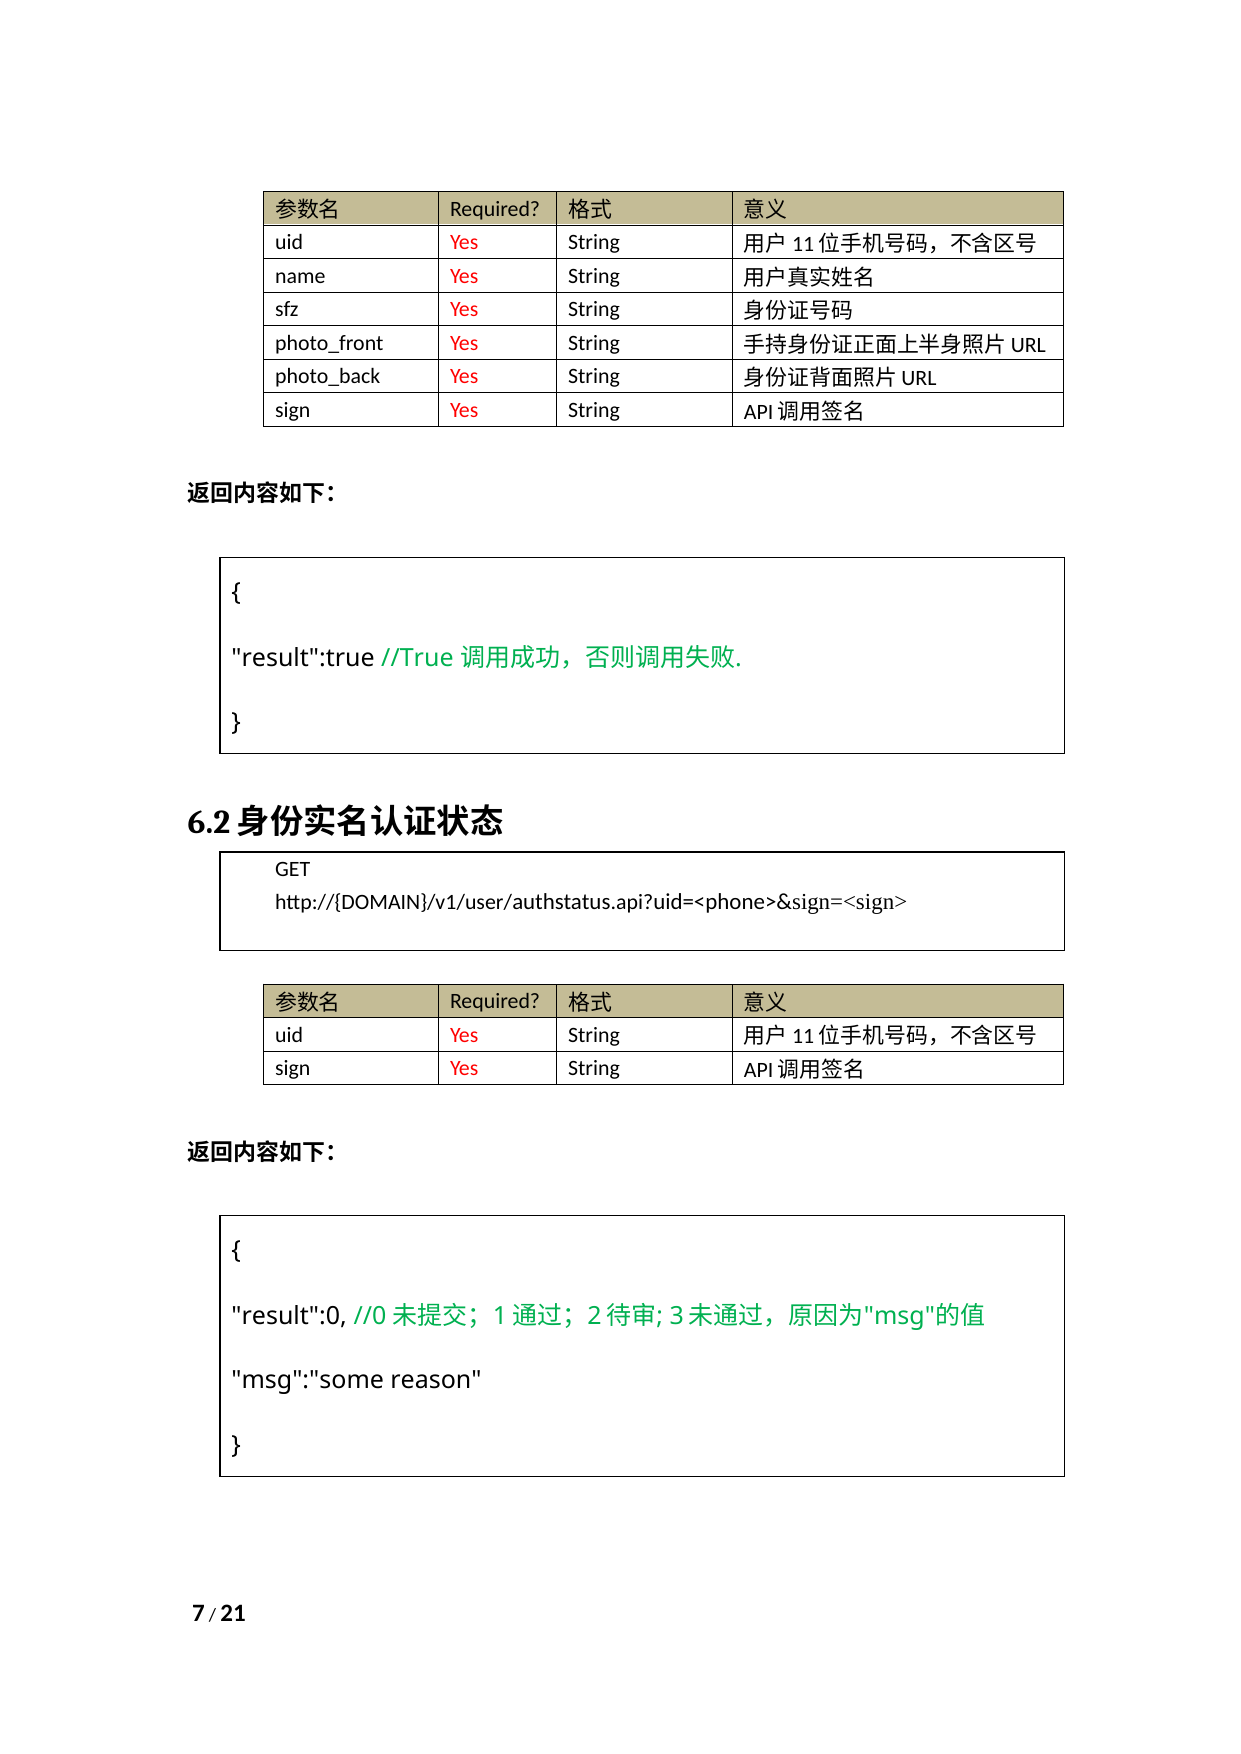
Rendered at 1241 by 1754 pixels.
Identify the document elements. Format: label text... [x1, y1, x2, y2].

table_cell 身份证号码 [733, 293, 1063, 325]
table_header { "result":0, //0 未提交；1通过；2待审; 3未通过，原因为"msg"的值 "msg":"some reason" } [221, 1216, 1064, 1476]
table_header 参数名 [264, 985, 438, 1017]
table_header 参数名 [264, 192, 438, 224]
table_cell 手持身份证正面上半身照片URL [733, 326, 1063, 359]
table_header { "result":true //True 调用成功，否则调用失败. } [221, 558, 1064, 753]
table_cell Yes [439, 326, 556, 359]
table_cell Yes [439, 360, 556, 392]
table_cell 用户11位手机号码，不含区号 [733, 226, 1063, 258]
table_cell uid [264, 1018, 438, 1051]
table_header 格式 [557, 985, 732, 1017]
table_cell name [264, 259, 438, 292]
table_cell sfz [264, 293, 438, 325]
table_cell 用户真实姓名 [733, 259, 1063, 292]
table_header 意义 [733, 985, 1063, 1017]
table_header Required? [439, 192, 556, 224]
table_cell sign [264, 393, 438, 426]
table_cell API调用签名 [733, 393, 1063, 426]
table_header GET http://{DOMAIN}/v1/user/authstatus.api?uid=<phone>&sign=<sign> [221, 853, 1064, 950]
table_cell String [557, 226, 732, 258]
text 返回内容如下： [187, 459, 1053, 524]
text 6.2身份实名认证状态 [187, 786, 1053, 851]
table_cell Yes [439, 259, 556, 292]
table_cell String [557, 326, 732, 359]
table_cell String [557, 1052, 732, 1084]
table_cell Yes [439, 226, 556, 258]
table_cell 身份证背面照片URL [733, 360, 1063, 392]
table_cell 用户11位手机号码，不含区号 [733, 1018, 1063, 1051]
table_cell String [557, 1018, 732, 1051]
table_header Required? [439, 985, 556, 1017]
table_cell String [557, 259, 732, 292]
table_cell String [557, 393, 732, 426]
table_cell Yes [439, 1018, 556, 1051]
table_cell String [557, 360, 732, 392]
table_cell Yes [439, 293, 556, 325]
text 返回内容如下： [187, 1118, 1053, 1183]
table_cell Yes [439, 393, 556, 426]
table_cell photo_front [264, 326, 438, 359]
table_cell photo_back [264, 360, 438, 392]
table_cell API调用签名 [733, 1052, 1063, 1084]
table_header 意义 [733, 192, 1063, 224]
table_header 格式 [557, 192, 732, 224]
table_cell Yes [439, 1052, 556, 1084]
table_cell String [557, 293, 732, 325]
table_cell uid [264, 226, 438, 258]
table_cell sign [264, 1052, 438, 1084]
